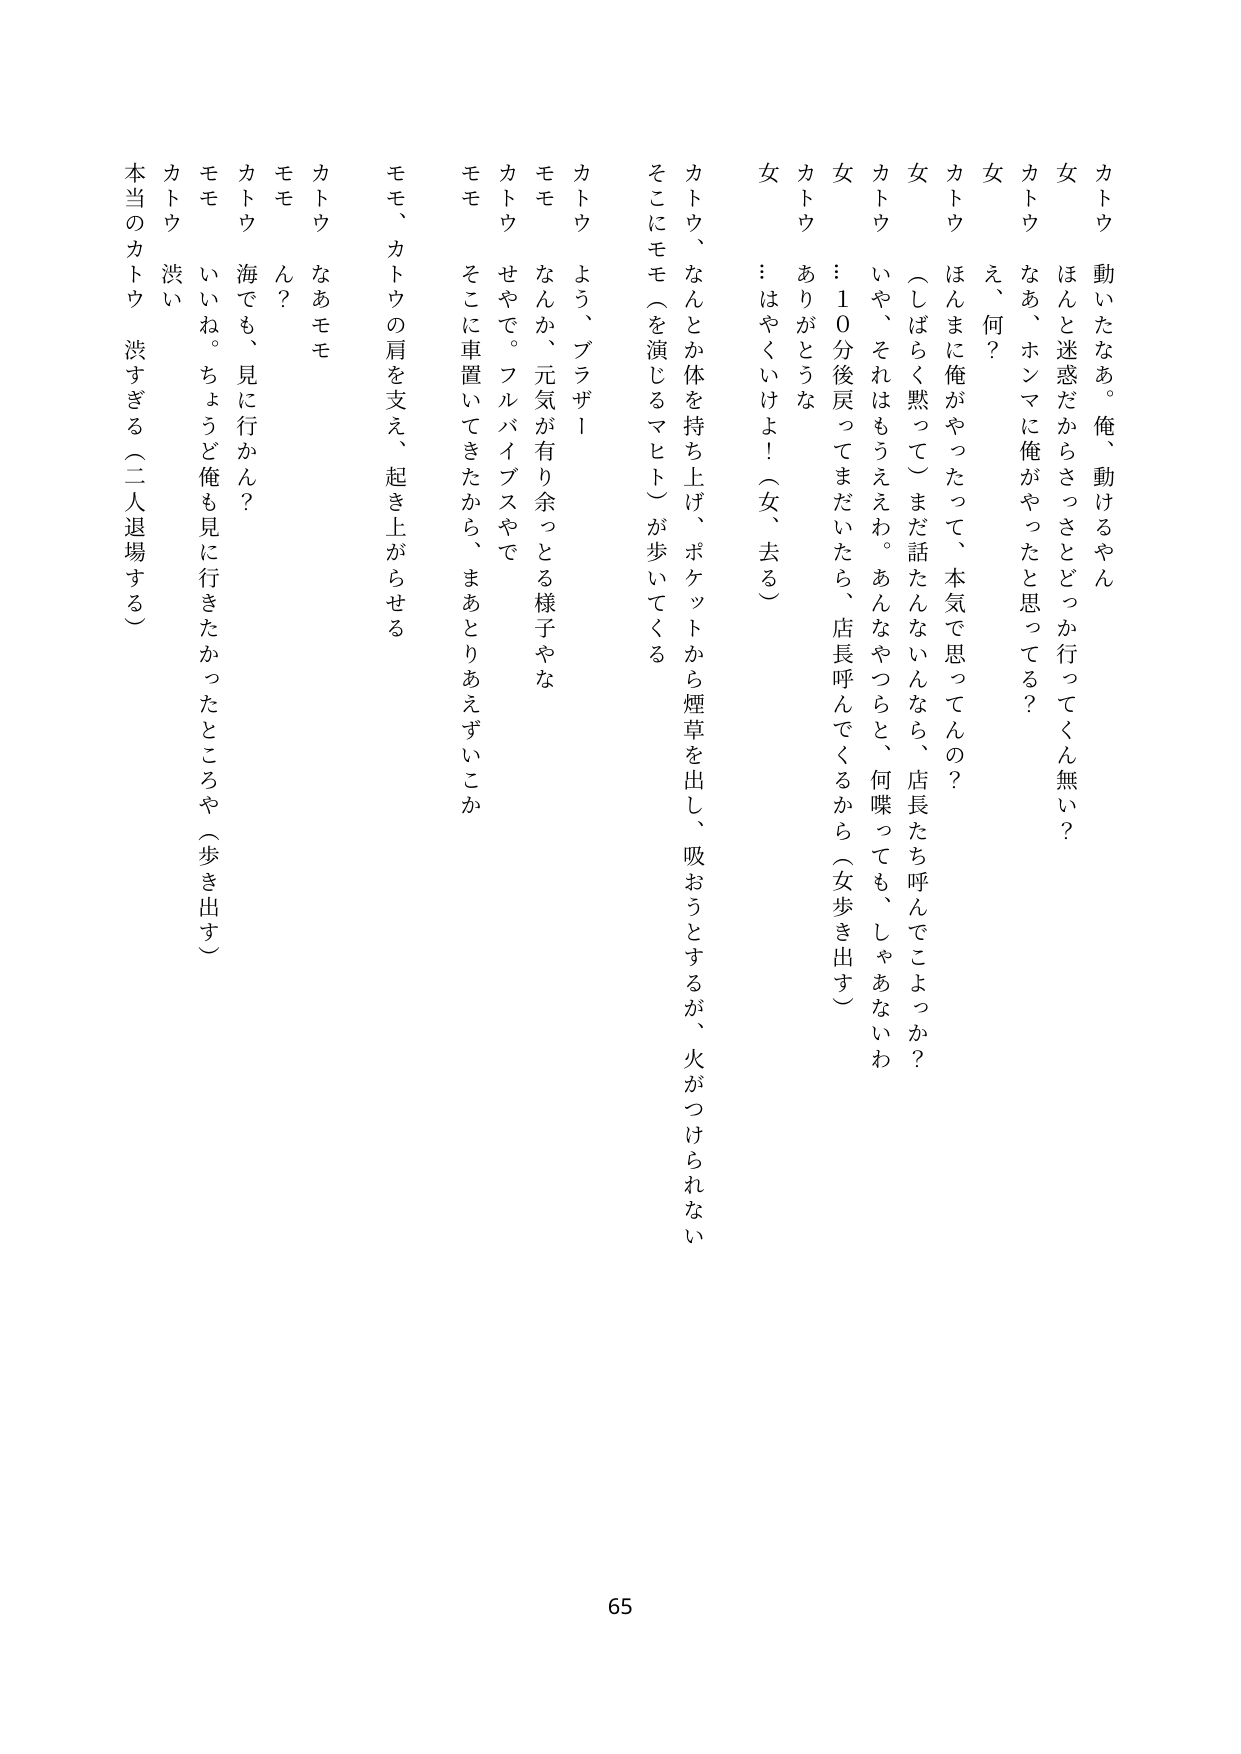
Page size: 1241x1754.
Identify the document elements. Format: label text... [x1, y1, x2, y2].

text そこにモモ（を演じるマヒト）が歩いてくる [639, 162, 676, 1579]
text 女 …はやくいけよ！（女、去る） [751, 162, 788, 1579]
text 女 （しばらく黙って）まだ話たんないんなら、店長たち呼んでこよっか？ [900, 162, 937, 1579]
text カトウ よう、ブラザー [564, 162, 601, 1579]
text カトウ いや、それはもうええわ。あんなやつらと、何喋っても、しゃあないわ [862, 162, 900, 1579]
text モモ そこに車置いてきたから、まあとりあえずいこか [452, 162, 489, 1579]
text カトウ 海でも、見に行かん？ [228, 162, 266, 1579]
text カトウ ほんまに俺がやったって、本気で思ってんの？ [937, 162, 974, 1579]
text カトウ なあ、ホンマに俺がやったと思ってる？ [1012, 162, 1049, 1579]
text 女 え、何？ [974, 162, 1012, 1579]
text カトウ なあモモ [303, 162, 340, 1579]
text モモ なんか、元気が有り余っとる様子やな [527, 162, 564, 1579]
text カトウ せやで。フルバイブスやで [489, 162, 527, 1579]
text モモ、カトウの肩を支え、起き上がらせる [378, 162, 415, 1579]
text カトウ、なんとか体を持ち上げ、ポケットから煙草を出し、吸おうとするが、火がつけられない [676, 162, 713, 1579]
text カトウ 動いたなあ。俺、動けるやん [1086, 162, 1123, 1579]
text カトウ 渋い [154, 162, 191, 1579]
text モモ ん？ [266, 162, 303, 1579]
text カトウ ありがとうな [788, 162, 825, 1579]
text 女 ほんと迷惑だからさっさとどっか行ってくん無い？ [1049, 162, 1086, 1579]
text 女 …１０分後戻ってまだいたら、店長呼んでくるから（女歩き出す） [825, 162, 862, 1579]
text 本当のカトウ 渋すぎる（二人退場する） [117, 162, 154, 1579]
text モモ いいね。ちょうど俺も見に行きたかったところや（歩き出す） [191, 162, 228, 1579]
